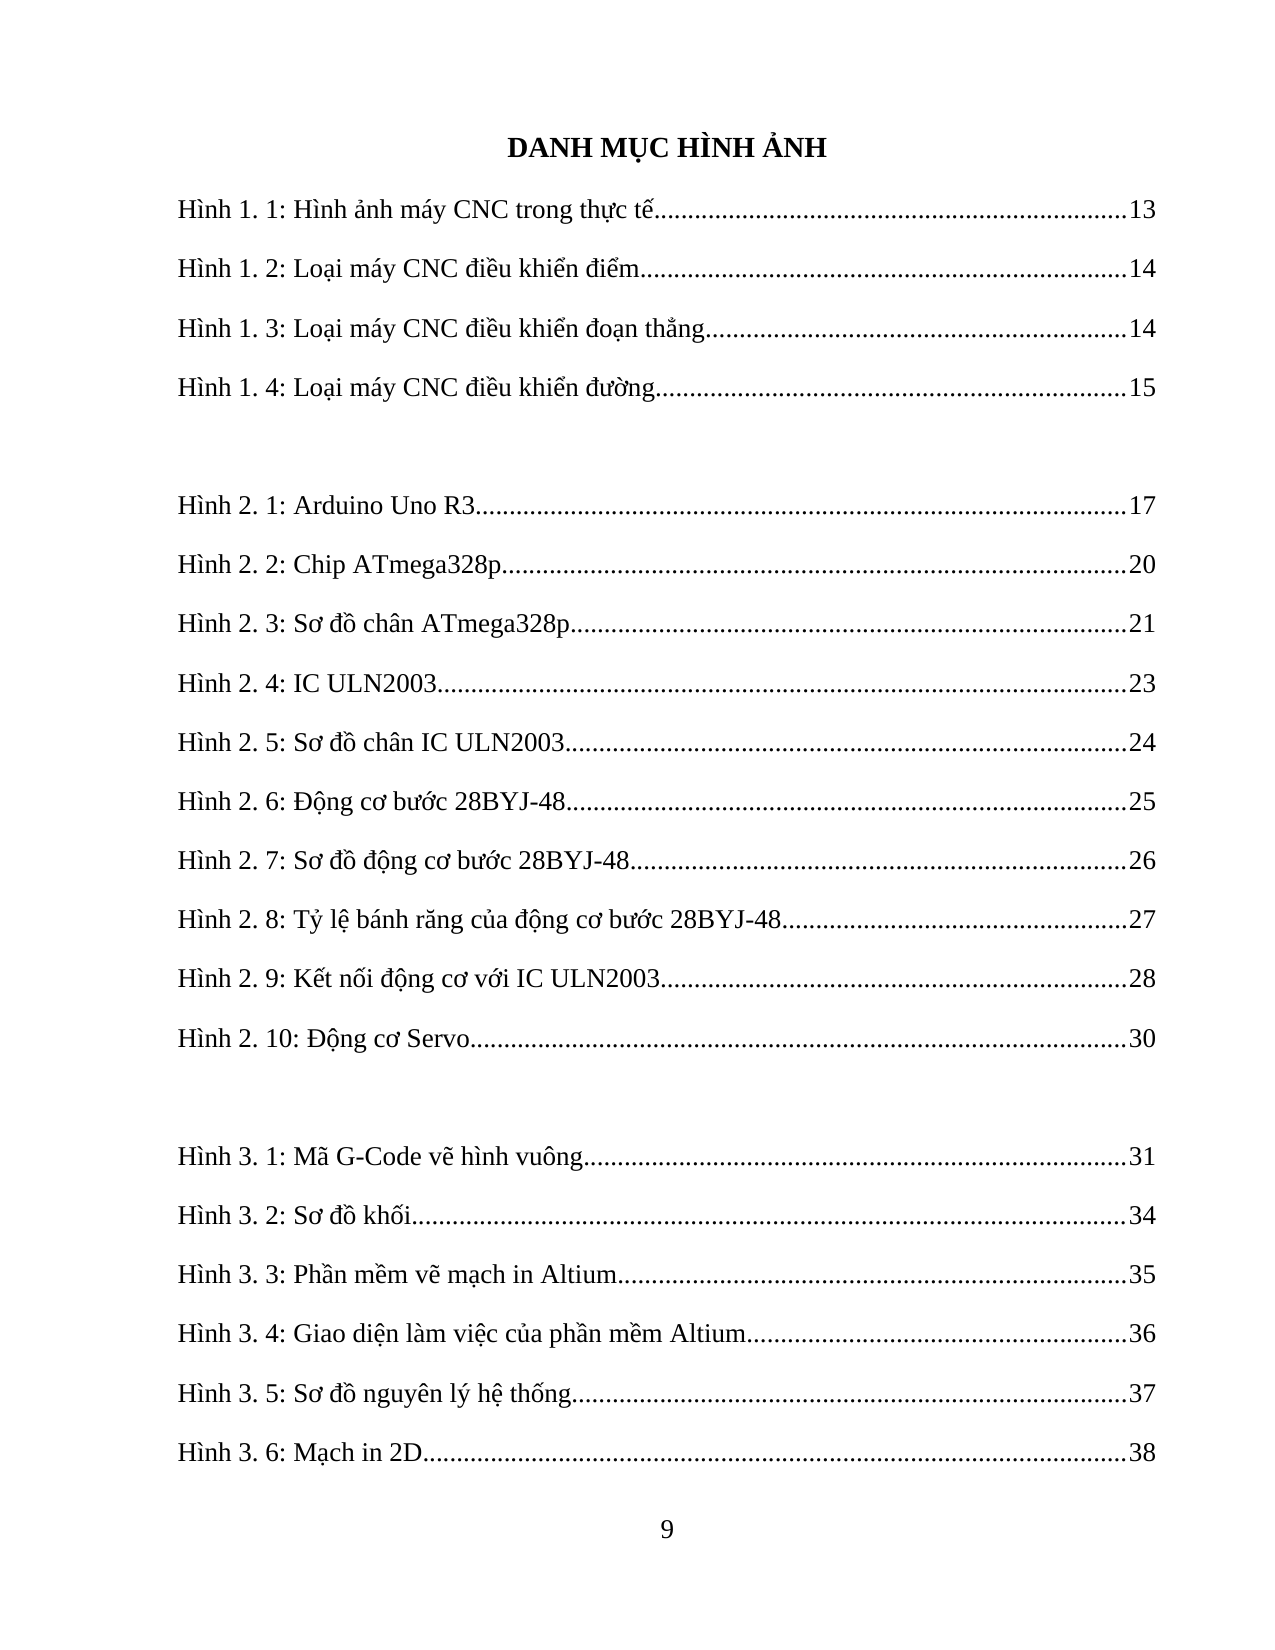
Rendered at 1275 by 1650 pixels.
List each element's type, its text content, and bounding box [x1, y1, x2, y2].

text Hình 1. 2: Loại máy CNC điều khiển điểm 14 [177, 253, 1157, 284]
text Hình 3. 3: Phần mềm vẽ mạch in Altium 35 [177, 1258, 1157, 1289]
text Hình 2. 1: Arduino Uno R3 17 [177, 489, 1157, 520]
text Hình 2. 2: Chip ATmega328p 20 [177, 548, 1157, 579]
text Hình 3. 5: Sơ đồ nguyên lý hệ thống 37 [177, 1377, 1157, 1408]
text Hình 2. 7: Sơ đồ động cơ bước 28BYJ-48 26 [177, 844, 1157, 875]
text Hình 2. 8: Tỷ lệ bánh răng của động cơ bước 28BYJ-48 27 [177, 903, 1157, 934]
text Hình 2. 4: IC ULN2003 23 [177, 667, 1157, 698]
text Hình 1. 3: Loại máy CNC điều khiển đoạn thẳng 14 [177, 312, 1157, 343]
text Hình 2. 6: Động cơ bước 28BYJ-48 25 [177, 785, 1157, 816]
text Hình 1. 4: Loại máy CNC điều khiển đường 15 [177, 371, 1157, 402]
text Hình 3. 2: Sơ đồ khối 34 [177, 1199, 1157, 1230]
text Hình 2. 3: Sơ đồ chân ATmega328p 21 [177, 608, 1157, 639]
text Hình 3. 4: Giao diện làm việc của phần mềm Altium 36 [177, 1318, 1157, 1349]
text Hình 1. 1: Hình ảnh máy CNC trong thực tế 13 [177, 193, 1157, 224]
text Hình 2. 10: Động cơ Servo 30 [177, 1022, 1157, 1053]
subtitle DANH MỤC HÌNH ẢNH [177, 131, 1157, 164]
text Hình 2. 5: Sơ đồ chân IC ULN2003 24 [177, 726, 1157, 757]
text Hình 3. 6: Mạch in 2D 38 [177, 1436, 1157, 1467]
text Hình 3. 1: Mã G-Code vẽ hình vuông 31 [177, 1140, 1157, 1171]
text Hình 2. 9: Kết nối động cơ với IC ULN2003 28 [177, 963, 1157, 994]
